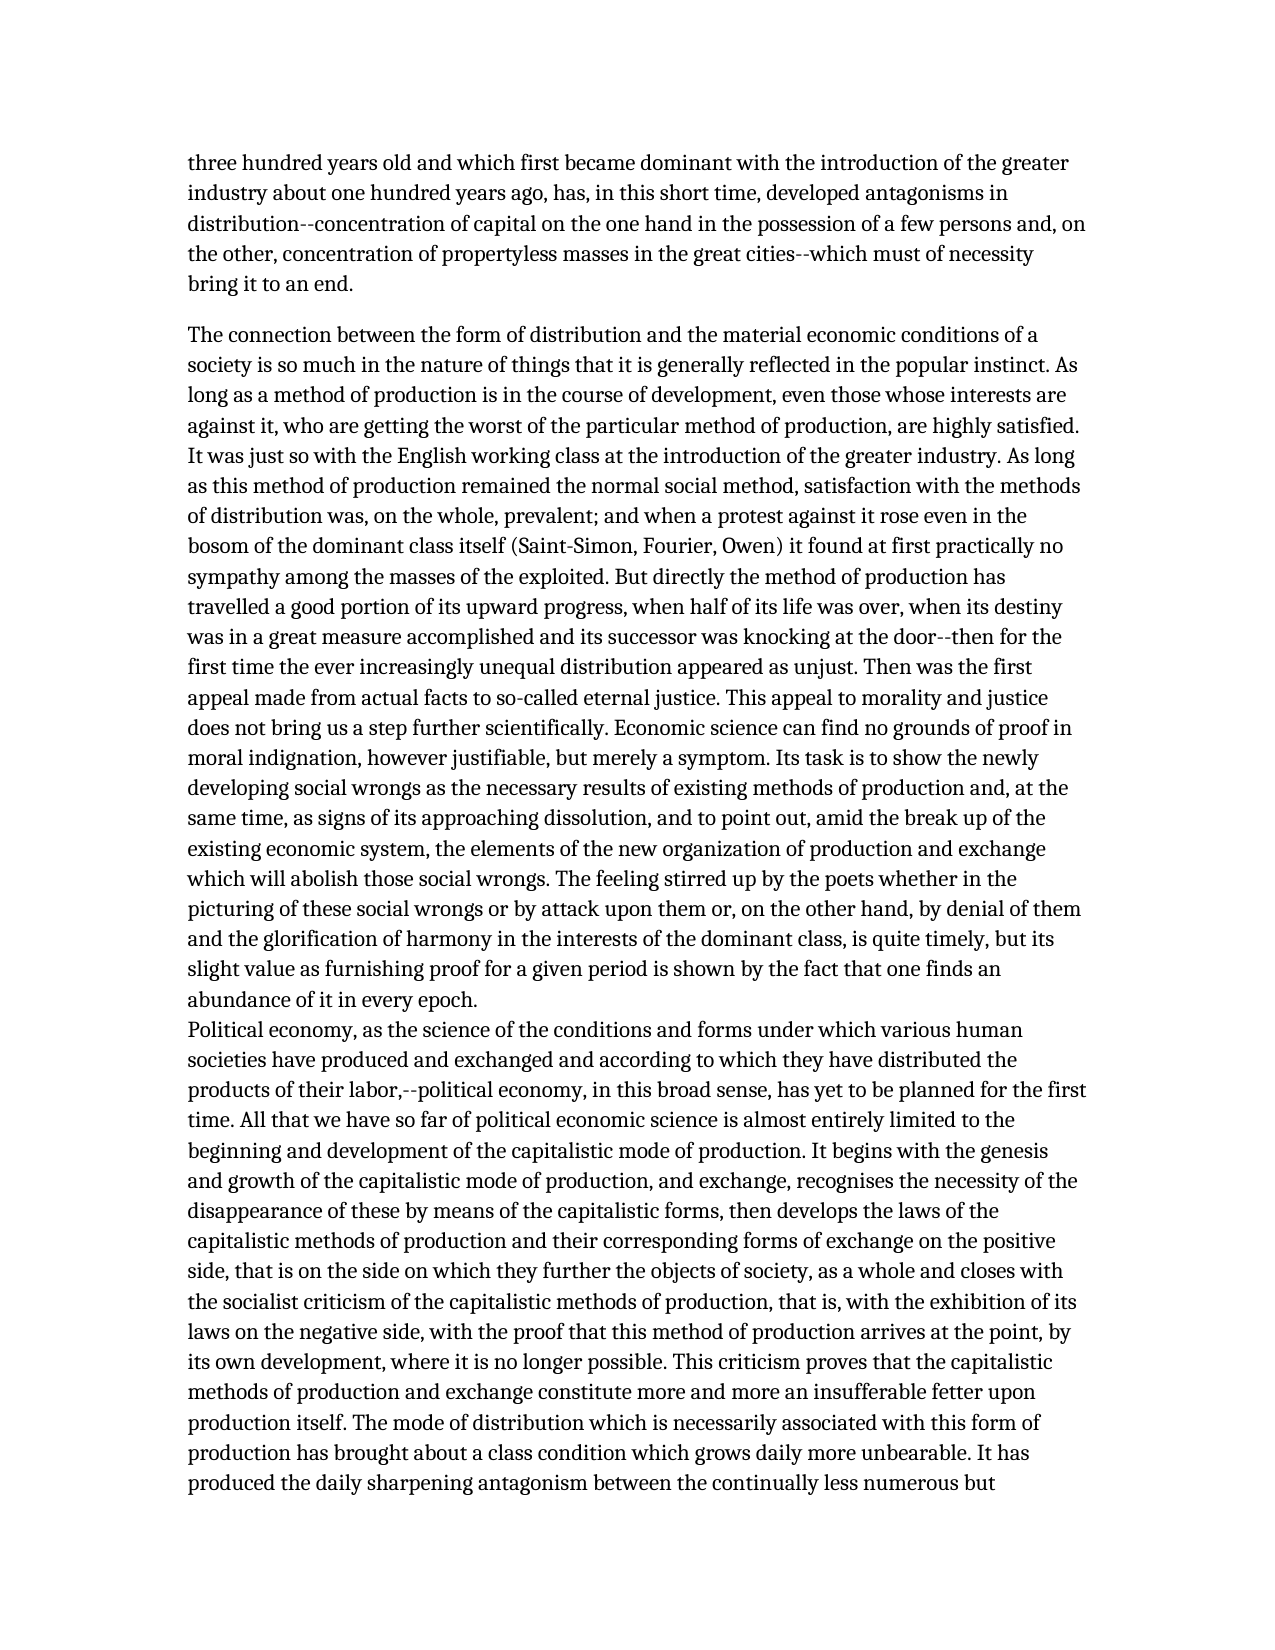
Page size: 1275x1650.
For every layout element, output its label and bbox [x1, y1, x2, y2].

text [187, 322, 1087, 1496]
text [187, 150, 1087, 297]
